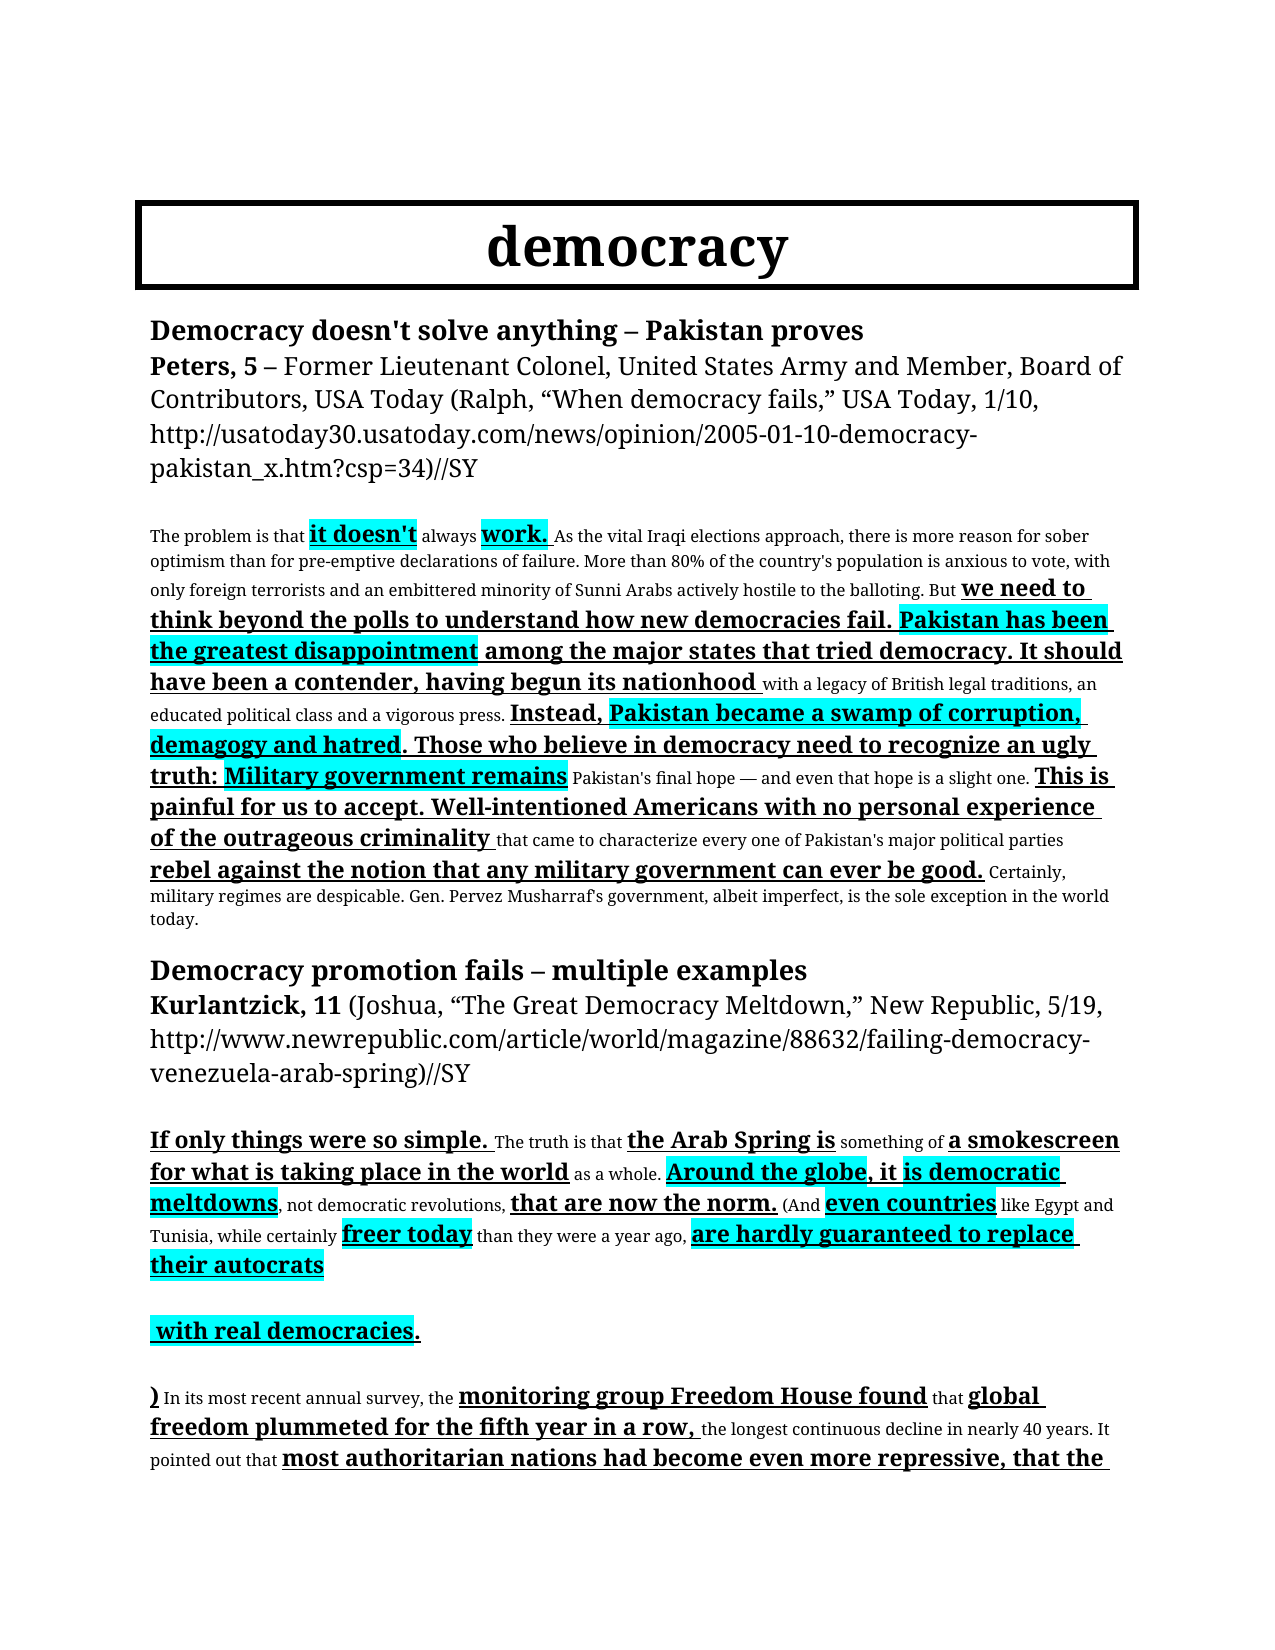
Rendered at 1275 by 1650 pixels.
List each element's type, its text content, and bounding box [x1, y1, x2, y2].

text Kurlantzick, 11 (Joshua, “The Great Democracy Meltdown,” New Republic, 5/19, http://www.newrepublic.com/article/world/magazine/88632/failing-democracy-venezuela-arab-spring)//SY [150, 988, 1125, 1090]
text If only things were so simple. The truth is that the Arab Spring is something of a smokescreen for what is taking place in the world as a whole. Around the globe, it is democratic meltdowns, not democratic revolutions, that are now the norm. (And even countries like Egypt and Tunisia, while certainly freer today than they were a year ago, are hardly guaranteed to replace their autocrats [150, 1124, 1125, 1281]
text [150, 1380, 1125, 1474]
subtitle Democracy promotion fails – multiple examples [150, 951, 1125, 988]
text Peters, 5 – Former Lieutenant Colonel, United States Army and Member, Board of Contributors, USA Today (Ralph, “When democracy fails,” USA Today, 1/10, http://usatoday30.usatoday.com/news/opinion/2005-01-10-democracy-pakistan_x.htm?csp=34)//SY [150, 348, 1125, 484]
text The problem is that it doesn't always work. As the vital Iraqi elections approach, there is more reason for sober optimism than for pre-emptive declarations of failure. More than 80% of the country's population is anxious to vote, with only foreign terrorists and an embittered minority of Sunni Arabs actively hostile to the balloting. But we need to think beyond the polls to understand how new democracies fail. Pakistan has been the greatest disappointment among the major states that tried democracy. It should have been a contender, having begun its nationhood with a legacy of British legal traditions, an educated political class and a vigorous press. Instead, Pakistan became a swamp of corruption, demagogy and hatred. Those who believe in democracy need to recognize an ugly truth: Military government remains Pakistan's final hope — and even that hope is a slight one. This is painful for us to accept. Well-intentioned Americans with no personal experience of the outrageous criminality that came to characterize every one of Pakistan's major political parties rebel against the notion that any military government can ever be good. Certainly, military regimes are despicable. Gen. Pervez Musharraf's government, albeit imperfect, is the sole exception in the world today. [150, 518, 1125, 930]
subtitle Democracy doesn't solve anything – Pakistan proves [150, 311, 1125, 348]
subtitle democracy [142, 206, 1133, 284]
text with real democracies. [150, 1314, 1125, 1346]
